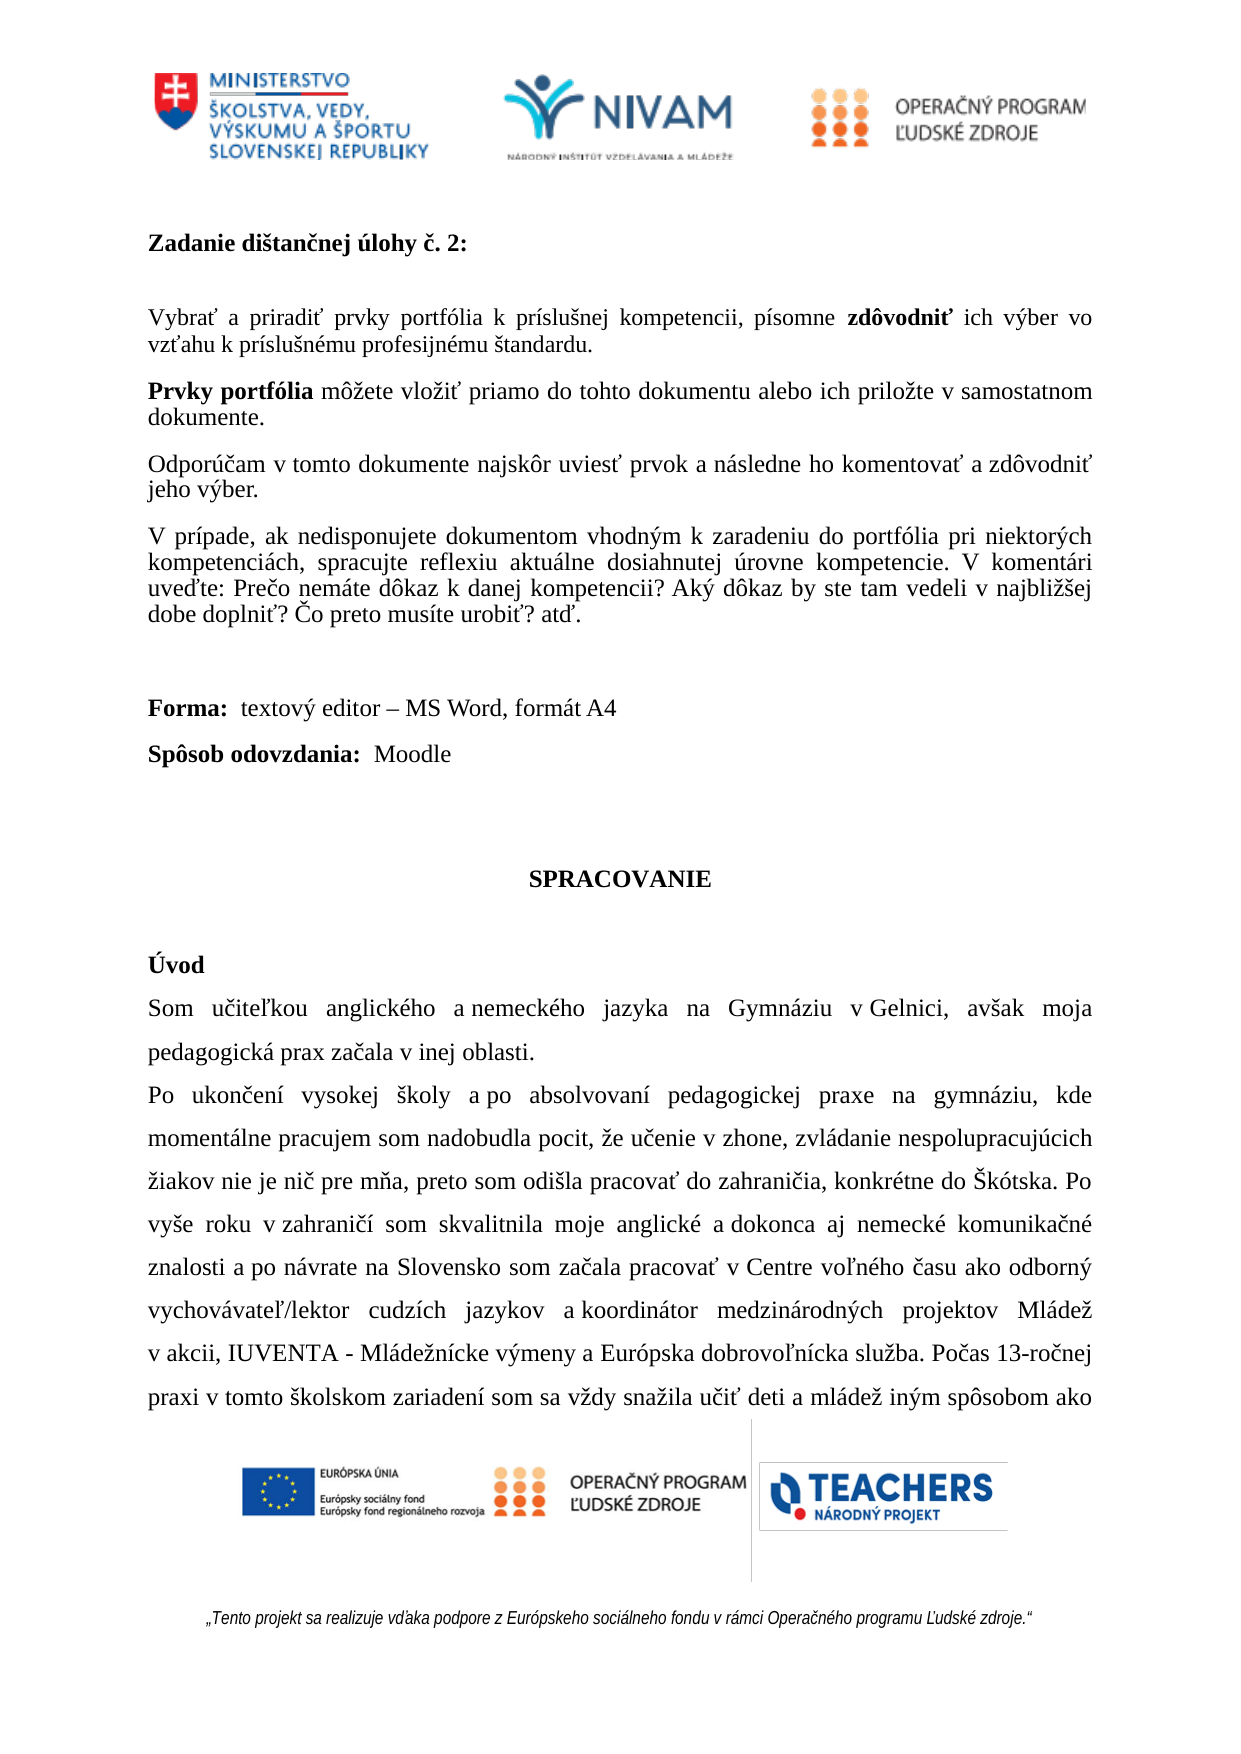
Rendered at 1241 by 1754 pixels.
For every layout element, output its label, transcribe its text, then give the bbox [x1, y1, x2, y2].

text Spôsob odovzdania: Moodle [148, 742, 1093, 768]
text Úvod [148, 950, 1093, 979]
text Prvky portfólia môžete vložiť priamo do tohto dokumentu alebo ich priložte v samostatnom dokumente. [148, 379, 1093, 431]
text Zadanie dištančnej úlohy č. 2: [148, 230, 1093, 256]
text Som učiteľkou anglického a nemeckého jazyka na Gymnáziu v Gelnici, avšak moja pedagogická prax začala v inej oblasti. [148, 993, 1093, 1065]
text Odporúčam v tomto dokumente najskôr uviesť prvok a následne ho komentovať a zdôvodniť jeho výber. [148, 451, 1093, 503]
text SPRACOVANIE [148, 864, 1093, 893]
text Vybrať a priradiť prvky portfólia k príslušnej kompetencii, písomne zdôvodniť ich výber vo vzťahu k príslušnému profesijnému štandardu. [148, 303, 1093, 358]
text Forma: textový editor – MS Word, formát A4 [148, 696, 1093, 721]
text V prípade, ak nedisponujete dokumentom vhodným k zaradeniu do portfólia pri niektorých kompetenciách, spracujte reflexiu aktuálne dosiahnutej úrovne kompetencie. V komentári uveďte: Prečo nemáte dôkaz k danej kompetencii? Aký dôkaz by ste tam vedeli v najbližšej dobe doplniť? Čo preto musíte urobiť? atď. [148, 524, 1093, 628]
picture [232, 1419, 1008, 1582]
